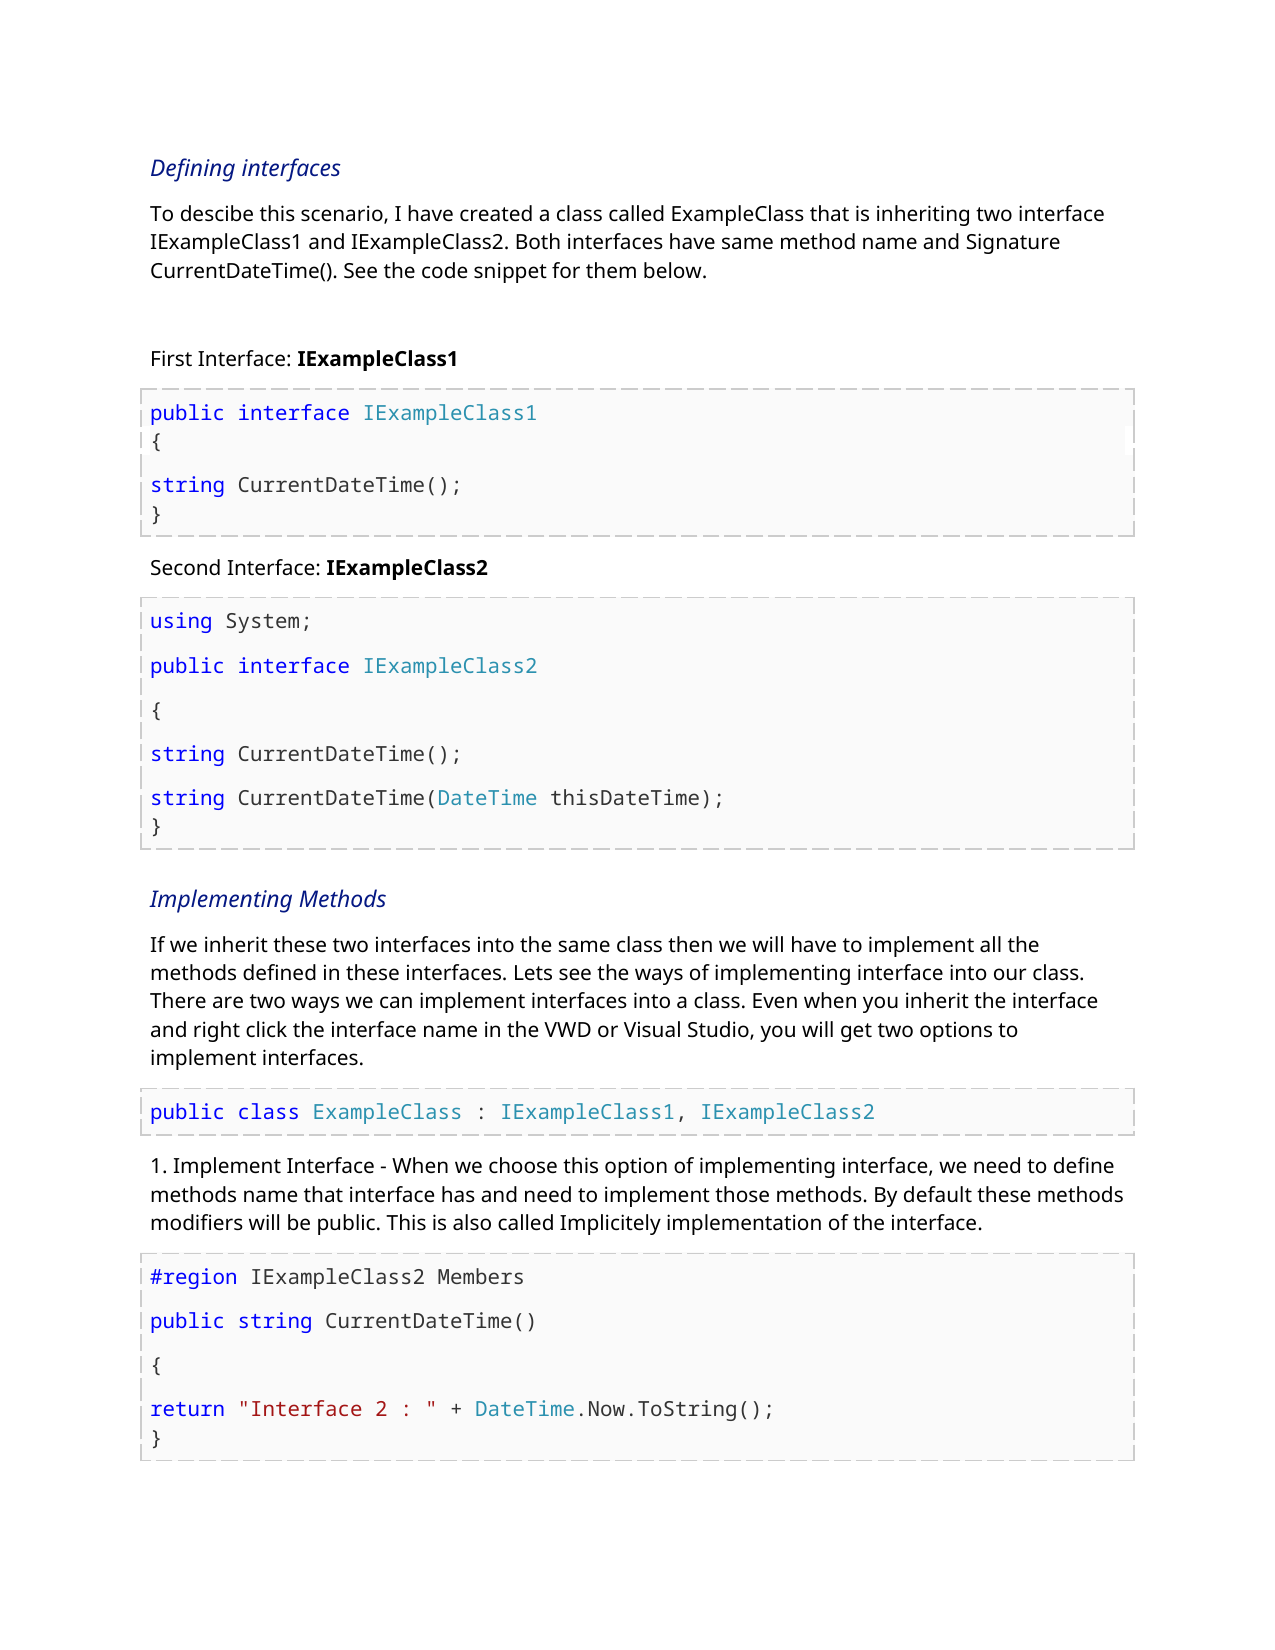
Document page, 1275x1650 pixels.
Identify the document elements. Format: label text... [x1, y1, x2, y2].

text } [140, 801, 1135, 850]
text { [150, 426, 1125, 455]
text public string CurrentDateTime() [140, 1296, 1135, 1335]
text { [140, 1341, 1135, 1379]
text Second Interface: IExampleClass2 [150, 553, 1125, 581]
subtitle Implementing Methods [150, 881, 1125, 914]
text { [140, 685, 1135, 723]
text public interface IExampleClass1 [140, 388, 1135, 426]
text using System; [140, 597, 1135, 635]
text If we inherit these two interfaces into the same class then we will have to implement all the methods defined in these interfaces. Lets see the ways of implementing interface into our class. There are two ways we can implement interfaces into a class. Even when you inherit the interface and right click the interface name in the VWD or Visual Studio, you will get two options to implement interfaces. [150, 930, 1125, 1072]
text public interface IExampleClass2 [140, 641, 1135, 679]
text string CurrentDateTime(); [140, 460, 1135, 489]
text string CurrentDateTime(); [140, 729, 1135, 767]
text To descibe this scenario, I have created a class called ExampleClass that is inheriting two interface IExampleClass1 and IExampleClass2. Both interfaces have same method name and Signature CurrentDateTime(). See the code snippet for them below. [150, 199, 1125, 284]
text } [140, 1413, 1135, 1461]
text string CurrentDateTime(DateTime thisDateTime); [140, 773, 1135, 801]
text First Interface: IExampleClass1 [150, 344, 1125, 372]
subtitle Defining interfaces [150, 150, 1125, 183]
text 1. Implement Interface - When we choose this option of implementing interface, we need to define methods name that interface has and need to implement those methods. By default these methods modifiers will be public. This is also called Implicitely implementation of the interface. [150, 1151, 1125, 1237]
text public class ExampleClass : IExampleClass1, IExampleClass2 [140, 1088, 1135, 1136]
text return "Interface 2 : " + DateTime.Now.ToString(); [140, 1384, 1135, 1413]
text } [140, 489, 1135, 537]
text #region IExampleClass2 Members [140, 1252, 1135, 1291]
